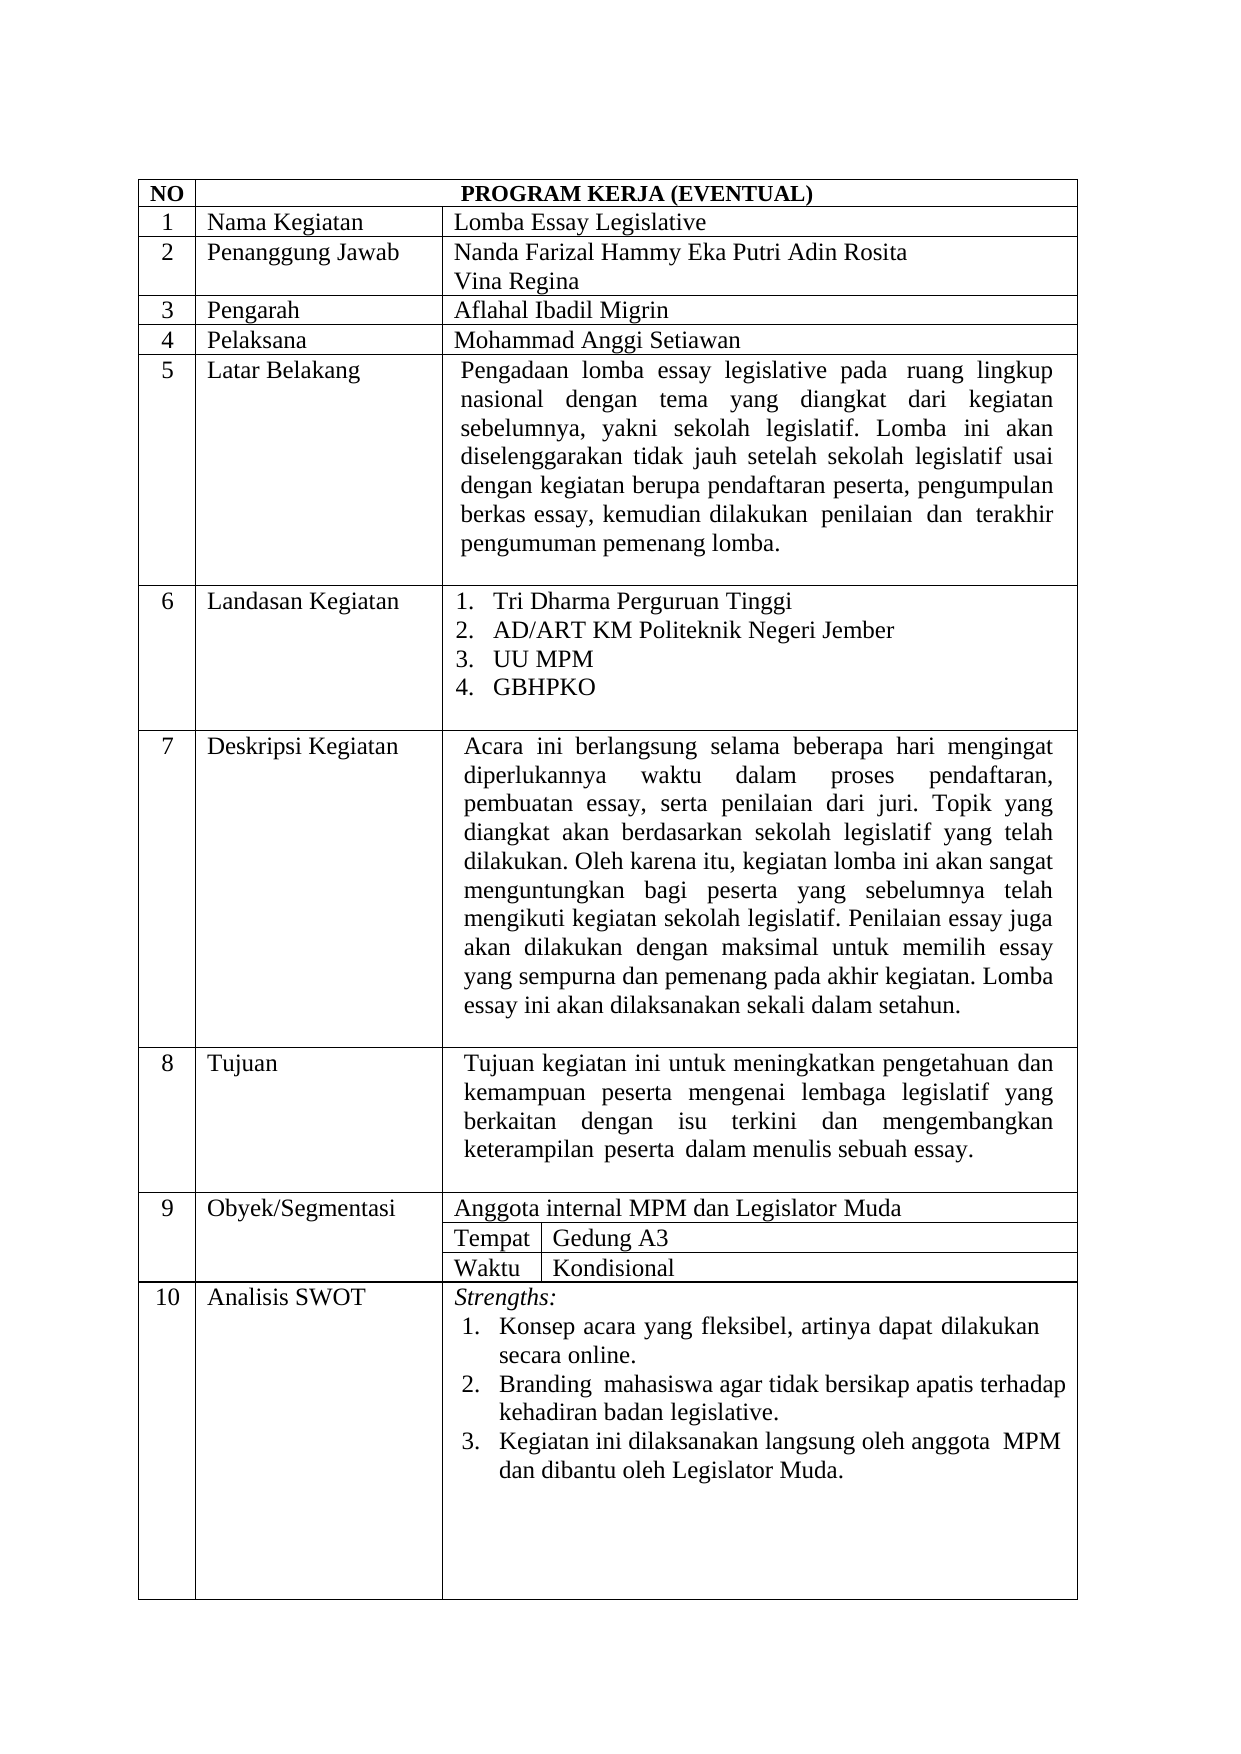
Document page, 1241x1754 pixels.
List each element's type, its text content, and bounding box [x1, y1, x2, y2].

table_cell Tujuan kegiatan ini untuk meningkatkan pengetahuan dan kemampuan peserta mengenai lembaga legislatif yang berkaitan dengan isu terkini dan mengembangkan keterampilan peserta dalam menulis sebuah essay. [443, 1048, 1077, 1192]
table_cell Landasan Kegiatan [196, 586, 442, 730]
table_cell Aflahal Ibadil Migrin [443, 296, 1077, 324]
table_cell Lomba Essay Legislative [443, 207, 1077, 236]
table_cell 8 [139, 1048, 195, 1192]
table_cell 1 [139, 207, 195, 236]
table_cell Penanggung Jawab [196, 237, 442, 294]
table_cell Acara ini berlangsung selama beberapa hari mengingat diperlukannya waktu dalam proses pendaftaran, pembuatan essay, serta penilaian dari juri. Topik yang diangkat akan berdasarkan sekolah legislatif yang telah dilakukan. Oleh karena itu, kegiatan lomba ini akan sangat menguntungkan bagi peserta yang sebelumnya telah mengikuti kegiatan sekolah legislatif. Penilaian essay juga akan dilakukan dengan maksimal untuk memilih essay yang sempurna dan pemenang pada akhir kegiatan. Lomba essay ini akan dilaksanakan sekali dalam setahun. [443, 731, 1077, 1047]
table_cell Kondisional [542, 1253, 1077, 1281]
table_cell Tri Dharma Perguruan Tinggi AD/ART KM Politeknik Negeri Jember UU MPM GBHPKO [443, 586, 1077, 730]
table_header PROGRAM KERJA (EVENTUAL) [196, 180, 1077, 206]
table_cell Pengarah [196, 296, 442, 324]
table_cell Waktu [443, 1253, 541, 1281]
table_cell 9 [139, 1193, 195, 1281]
table_cell 5 [139, 355, 195, 585]
table_cell Gedung A3 [542, 1223, 1077, 1252]
table_cell 7 [139, 731, 195, 1047]
table_cell 2 [139, 237, 195, 294]
table_cell 6 [139, 586, 195, 730]
table_cell 10 [139, 1283, 195, 1599]
table_header NO [139, 180, 195, 206]
table_cell Nanda Farizal Hammy Eka Putri Adin Rosita Vina Regina [443, 237, 1077, 294]
table_cell Anggota internal MPM dan Legislator Muda [443, 1193, 1077, 1222]
table_cell Obyek/Segmentasi [196, 1193, 442, 1281]
table_cell Pelaksana [196, 325, 442, 354]
table_cell Pengadaan lomba essay legislative pada ruang lingkup nasional dengan tema yang diangkat dari kegiatan sebelumnya, yakni sekolah legislatif. Lomba ini akan diselenggarakan tidak jauh setelah sekolah legislatif usai dengan kegiatan berupa pendaftaran peserta, pengumpulan berkas essay, kemudian dilakukan penilaian dan terakhir pengumuman pemenang lomba. [443, 355, 1077, 585]
table_cell Tujuan [196, 1048, 442, 1192]
table_cell Deskripsi Kegiatan [196, 731, 442, 1047]
table_cell Latar Belakang [196, 355, 442, 585]
table_cell Nama Kegiatan [196, 207, 442, 236]
table_cell 4 [139, 325, 195, 354]
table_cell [443, 1283, 1077, 1599]
table_cell Mohammad Anggi Setiawan [443, 325, 1077, 354]
table_cell 3 [139, 296, 195, 324]
table_cell Analisis SWOT [196, 1283, 442, 1599]
table_cell Tempat [443, 1223, 541, 1252]
